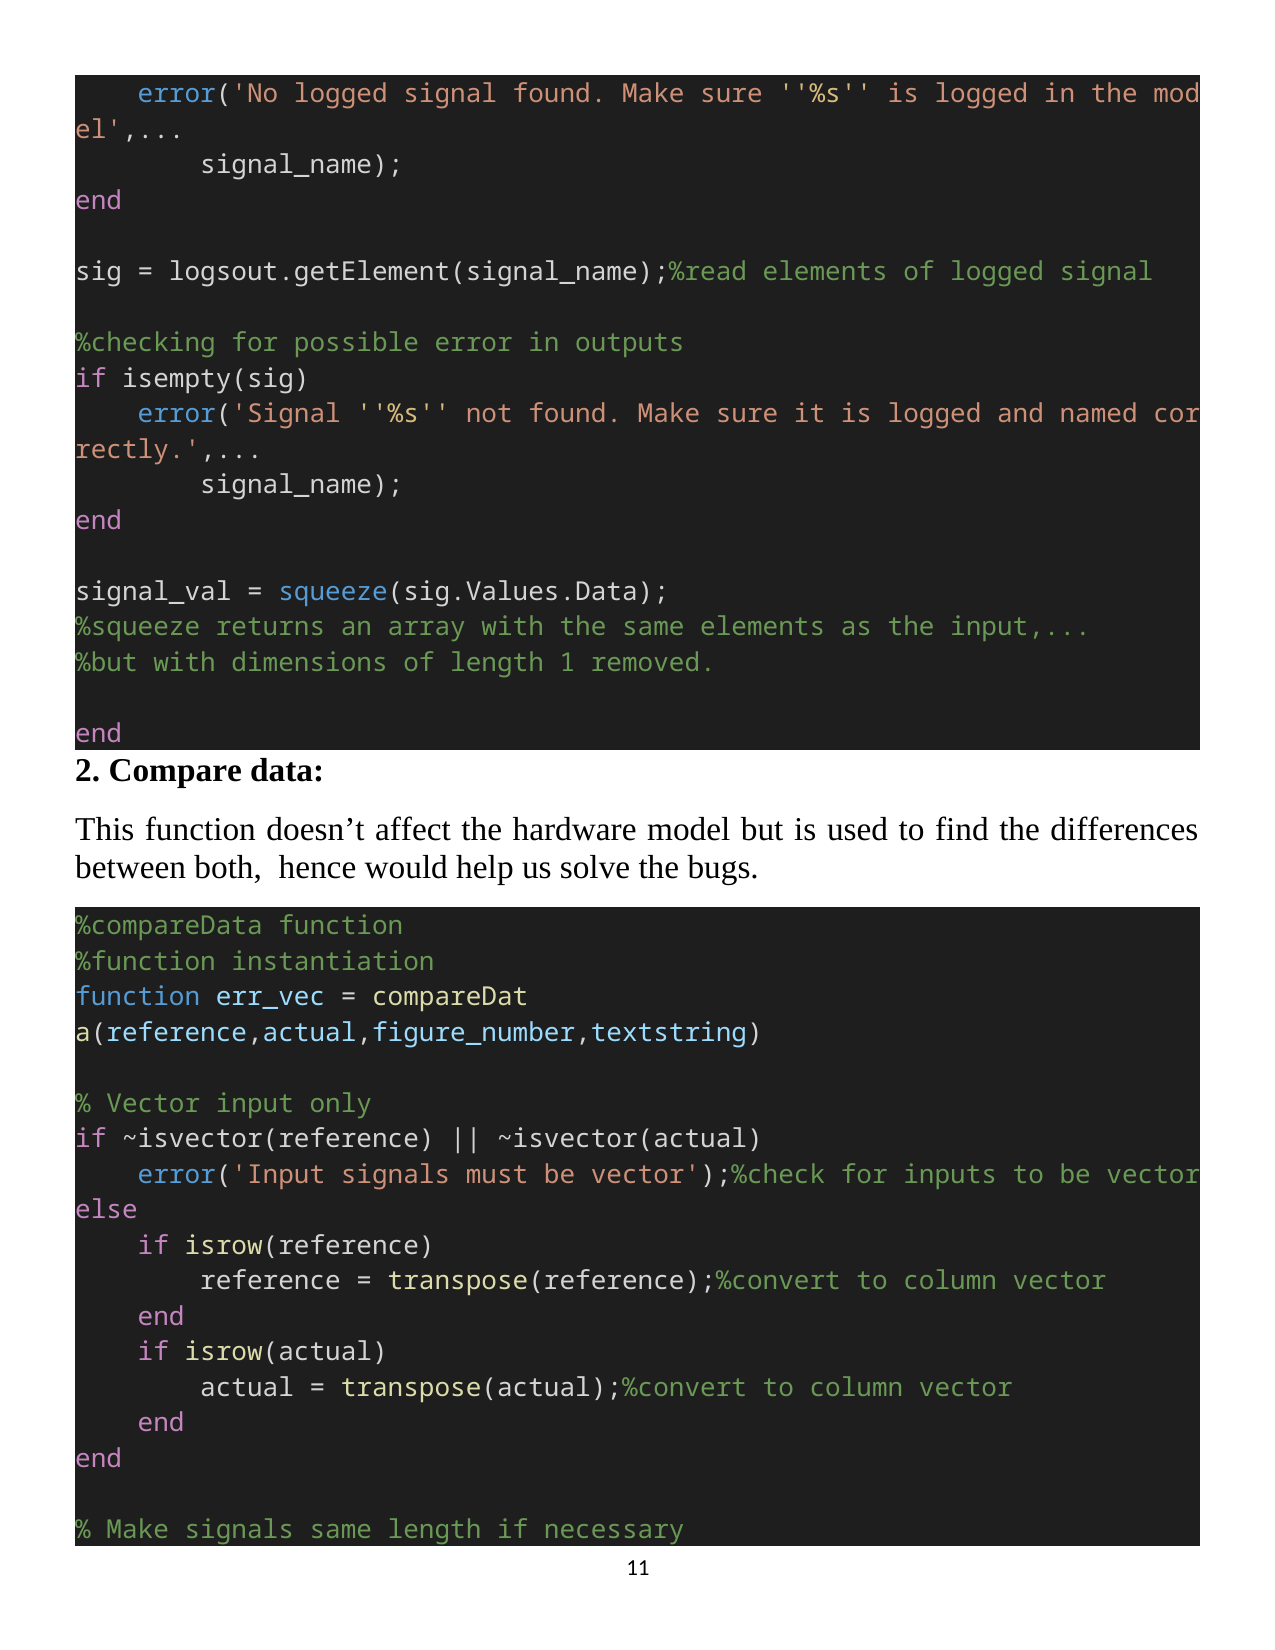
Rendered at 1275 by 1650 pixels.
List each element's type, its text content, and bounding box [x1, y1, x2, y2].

text end [75, 714, 1200, 750]
text % Make signals same length if necessary [75, 1510, 1200, 1546]
text if ~isvector(reference) || ~isvector(actual) [75, 1120, 1200, 1155]
text error('Signal ''%s'' not found. Make sure it is logged and named correctly.',... [75, 395, 1200, 466]
text signal_name); [75, 466, 1200, 501]
text function err_vec = compareData(reference,actual,figure_number,textstring) [75, 978, 1200, 1049]
text This function doesn’t affect the hardware model but is used to find the differences between both, hence would help us solve the bugs. [75, 809, 1200, 886]
text % Vector input only [75, 1084, 1200, 1120]
text end [75, 501, 1200, 537]
text end [75, 1439, 1200, 1475]
text 2. Compare data: [75, 750, 1200, 788]
text signal_val = squeeze(sig.Values.Data); [75, 572, 1200, 608]
text error('No logged signal found. Make sure ''%s'' is logged in the model',... [75, 75, 1200, 146]
text reference = transpose(reference);%convert to column vector [75, 1262, 1200, 1297]
text actual = transpose(actual);%convert to column vector [75, 1368, 1200, 1404]
text if isrow(actual) [75, 1333, 1200, 1368]
text else [75, 1191, 1200, 1226]
text end [75, 1404, 1200, 1439]
text if isrow(reference) [75, 1226, 1200, 1262]
text %checking for possible error in outputs [75, 324, 1200, 359]
text %function instantiation [75, 942, 1200, 978]
text sig = logsout.getElement(signal_name);%read elements of logged signal [75, 253, 1200, 288]
text error('Input signals must be vector');%check for inputs to be vector [75, 1155, 1200, 1191]
text signal_name); [75, 146, 1200, 182]
text end [75, 182, 1200, 217]
text %compareData function [75, 907, 1200, 942]
text if isempty(sig) [75, 359, 1200, 395]
text end [75, 1297, 1200, 1333]
text %but with dimensions of length 1 removed. [75, 643, 1200, 679]
text %squeeze returns an array with the same elements as the input,... [75, 608, 1200, 643]
